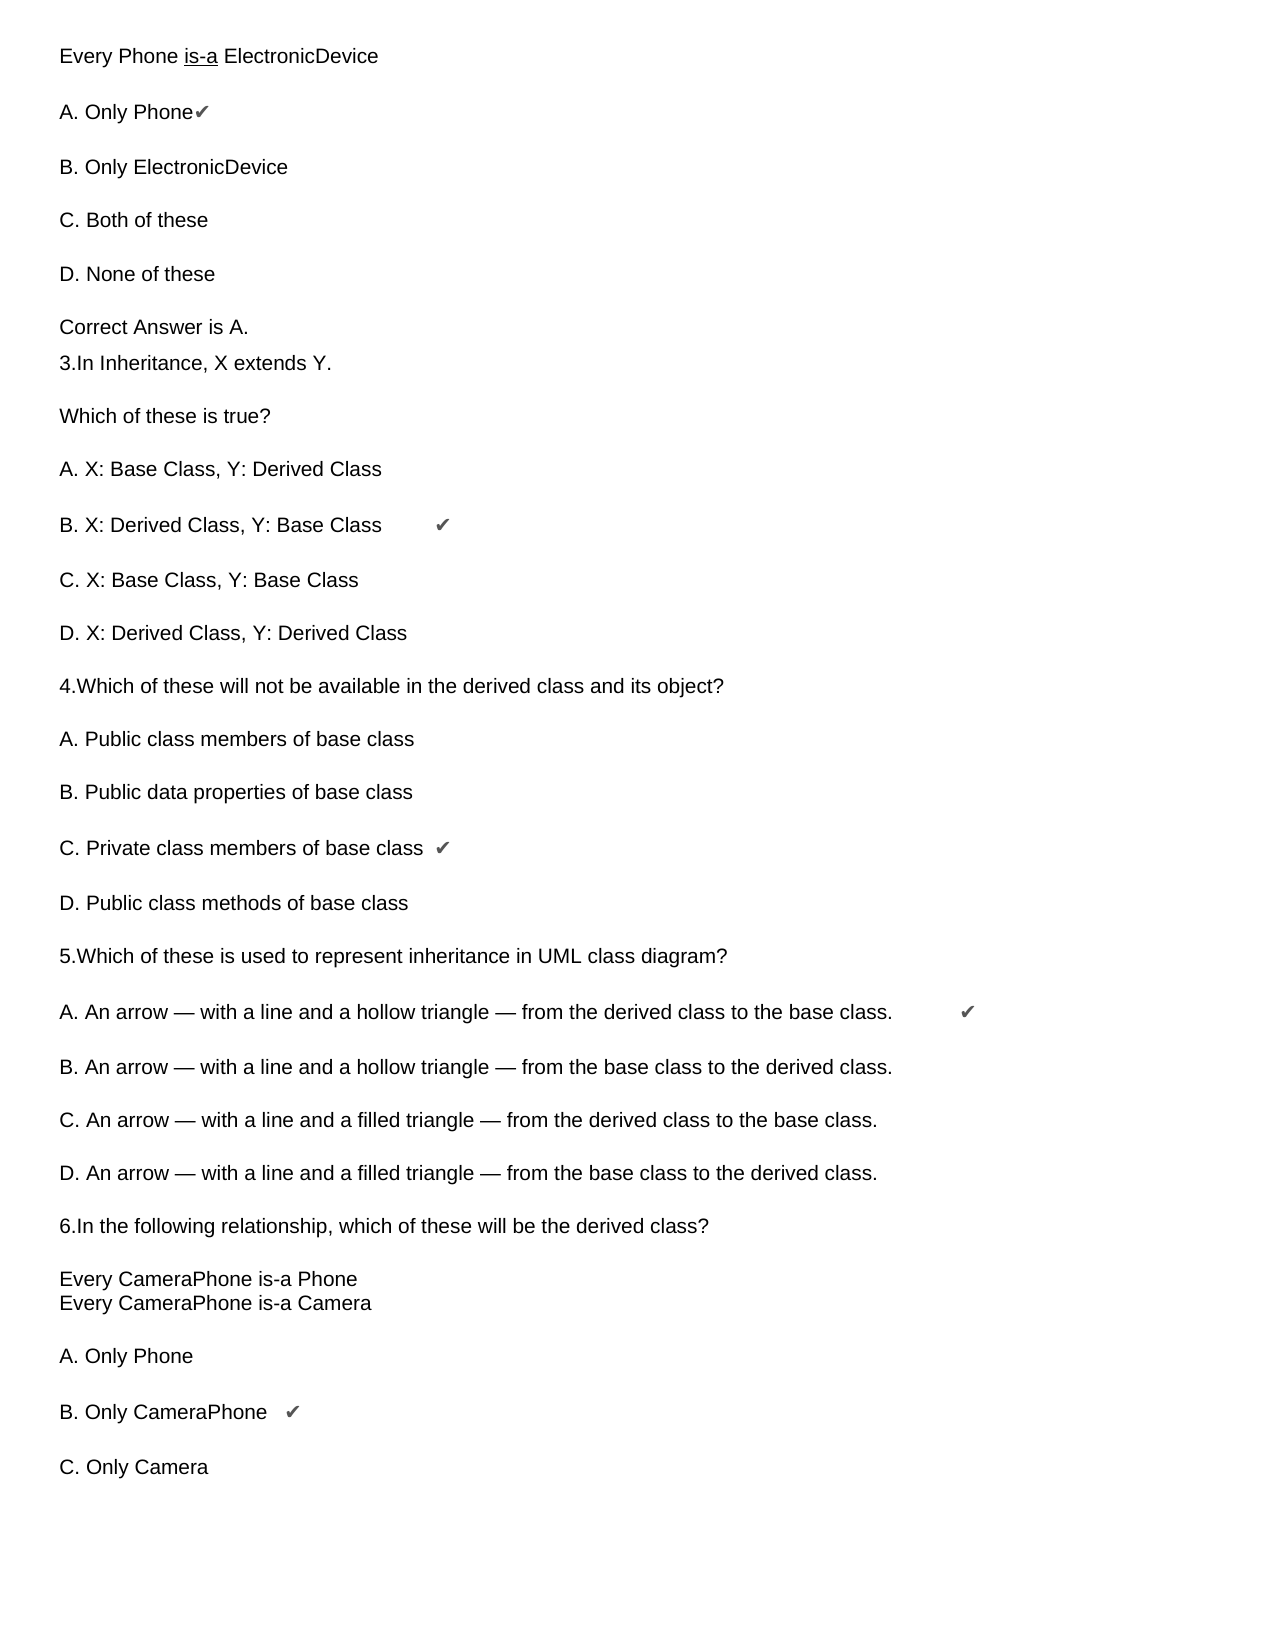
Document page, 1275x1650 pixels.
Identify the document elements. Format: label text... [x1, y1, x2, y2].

text Every Phone is-a ElectronicDevice [59, 44, 1226, 68]
text 4.Which of these will not be available in the derived class and its object? [59, 674, 1226, 698]
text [59, 1267, 1226, 1315]
text C. Only Camera [59, 1455, 1226, 1479]
text 3.In Inheritance, X extends Y. [59, 350, 1226, 374]
text D. None of these [59, 261, 1226, 285]
text B. An arrow — with a line and a hollow triangle — from the base class to the derived class. [59, 1054, 1226, 1078]
text A. X: Base Class, Y: Derived Class [59, 457, 1226, 481]
text B. Only ElectronicDevice [59, 155, 1226, 179]
text A. Only Phone✔ [59, 97, 1226, 126]
text C. Both of these [59, 208, 1226, 232]
text D. X: Derived Class, Y: Derived Class [59, 621, 1226, 644]
text A. An arrow — with a line and a hollow triangle — from the derived class to the base class. ✔ [59, 997, 1226, 1025]
text Correct Answer is A. [59, 314, 1226, 338]
text B. Only CameraPhone ✔ [59, 1397, 1226, 1426]
text 5.Which of these is used to represent inheritance in UML class diagram? [59, 944, 1226, 968]
text C. X: Base Class, Y: Base Class [59, 567, 1226, 591]
text D. Public class methods of base class [59, 891, 1226, 914]
text A. Public class members of base class [59, 727, 1226, 751]
text B. X: Derived Class, Y: Base Class ✔ [59, 510, 1226, 538]
text Which of these is true? [59, 403, 1226, 427]
text D. An arrow — with a line and a filled triangle — from the base class to the derived class. [59, 1161, 1226, 1185]
text C. Private class members of base class ✔ [59, 833, 1226, 861]
text C. An arrow — with a line and a filled triangle — from the derived class to the base class. [59, 1108, 1226, 1132]
text A. Only Phone [59, 1344, 1226, 1368]
text 6.In the following relationship, which of these will be the derived class? [59, 1214, 1226, 1238]
text B. Public data properties of base class [59, 780, 1226, 804]
